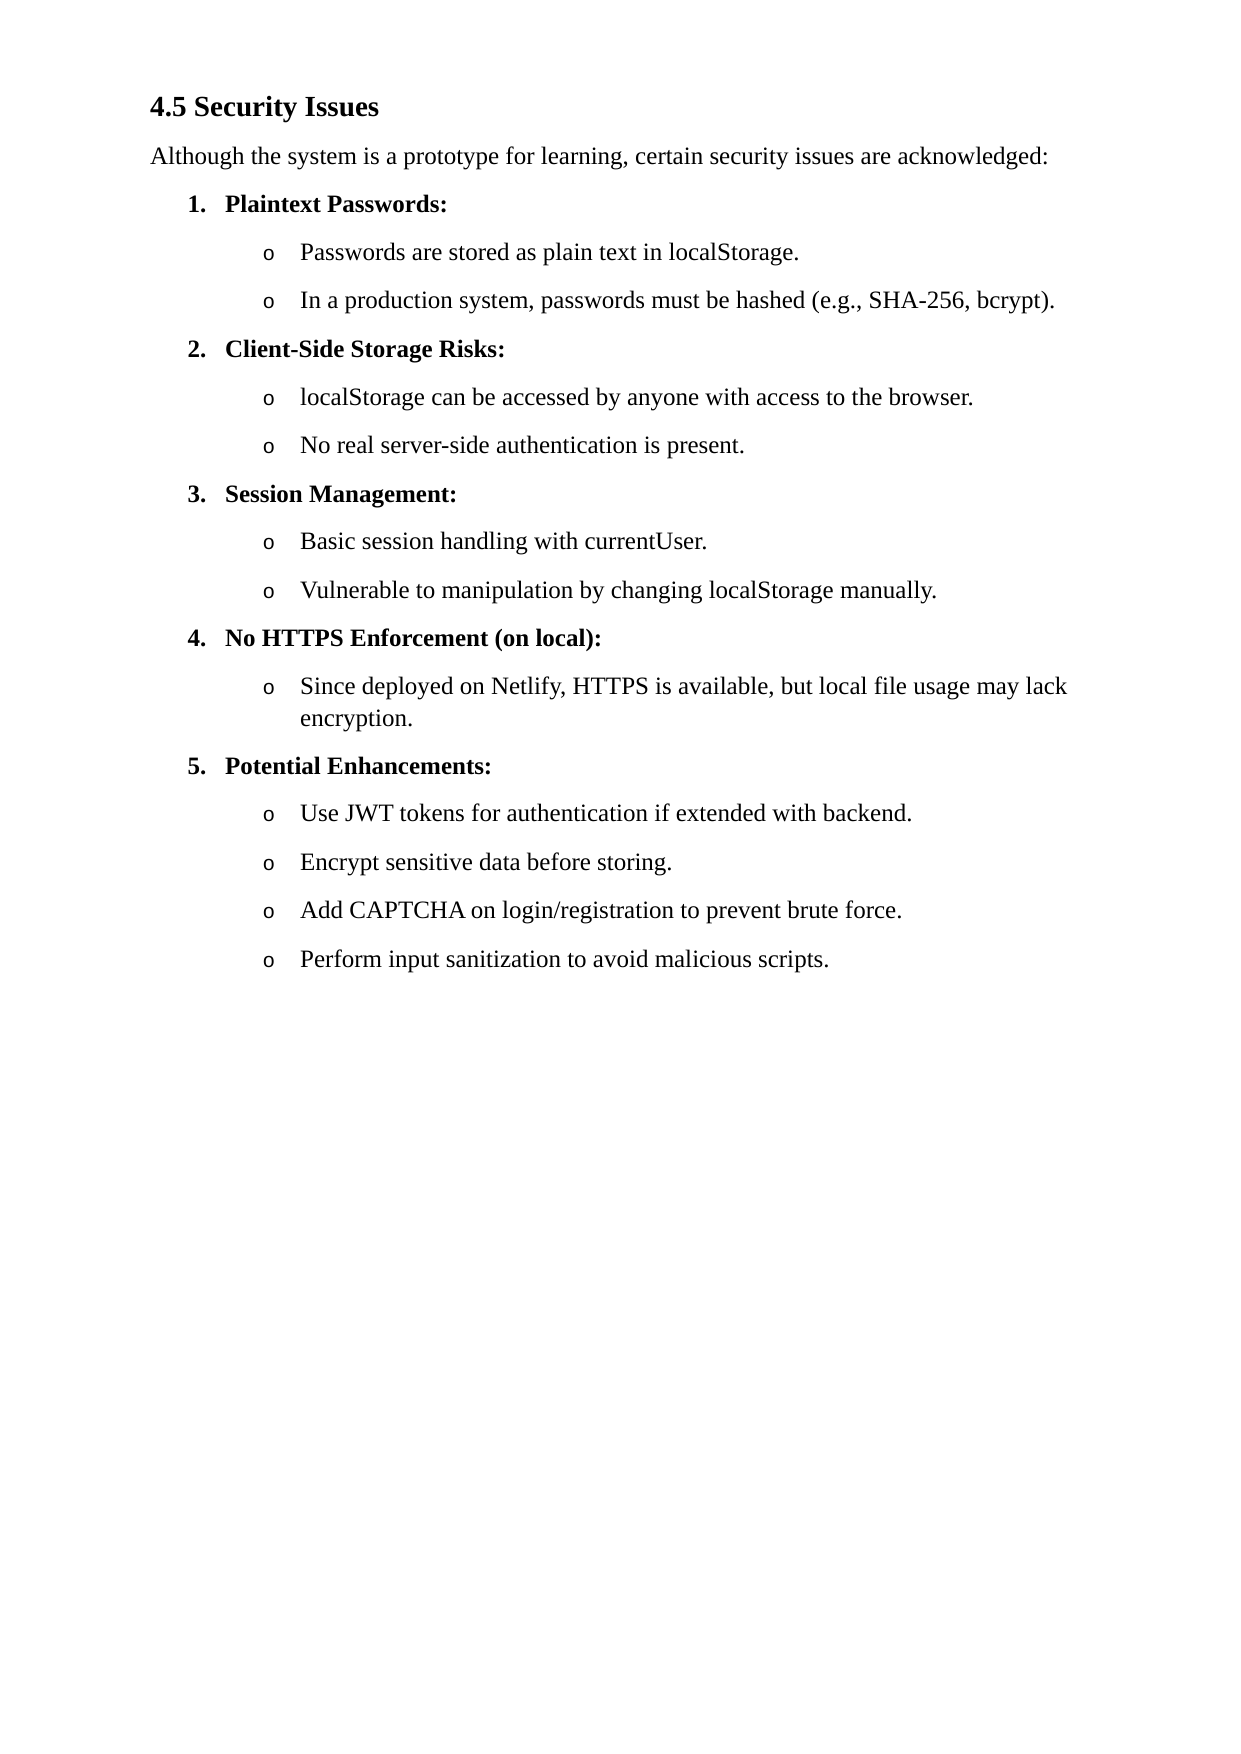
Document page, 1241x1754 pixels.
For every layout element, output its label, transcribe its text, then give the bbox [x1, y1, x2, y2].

list Session Management: [187, 479, 1090, 507]
list Passwords are stored as plain text in localStorage. [262, 237, 1090, 266]
list Potential Enhancements: [187, 751, 1090, 779]
list Encrypt sensitive data before storing. [262, 847, 1090, 877]
list Perform input sanitization to avoid malicious scripts. [262, 944, 1090, 974]
list Vulnerable to manipulation by changing localStorage manually. [262, 575, 1090, 604]
list No HTTPS Enforcement (on local): [187, 623, 1090, 652]
list No real server-side authentication is present. [262, 430, 1090, 460]
list Use JWT tokens for authentication if extended with backend. [262, 798, 1090, 828]
list Plaintext Passwords: [187, 189, 1090, 218]
text Although the system is a prototype for learning, certain security issues are acknowledged: [150, 141, 1090, 170]
list Basic session handling with currentUser. [262, 526, 1090, 556]
list localStorage can be accessed by anyone with access to the browser. [262, 382, 1090, 411]
list Client-Side Storage Risks: [187, 334, 1090, 363]
list Since deployed on Netlify, HTTPS is available, but local file usage may lack encryption. [262, 671, 1090, 732]
list In a production system, passwords must be hashed (e.g., SHA-256, bcrypt). [262, 285, 1090, 315]
text 4.5 Security Issues [150, 89, 1090, 122]
list Add CAPTCHA on login/registration to prevent brute force. [262, 896, 1090, 925]
